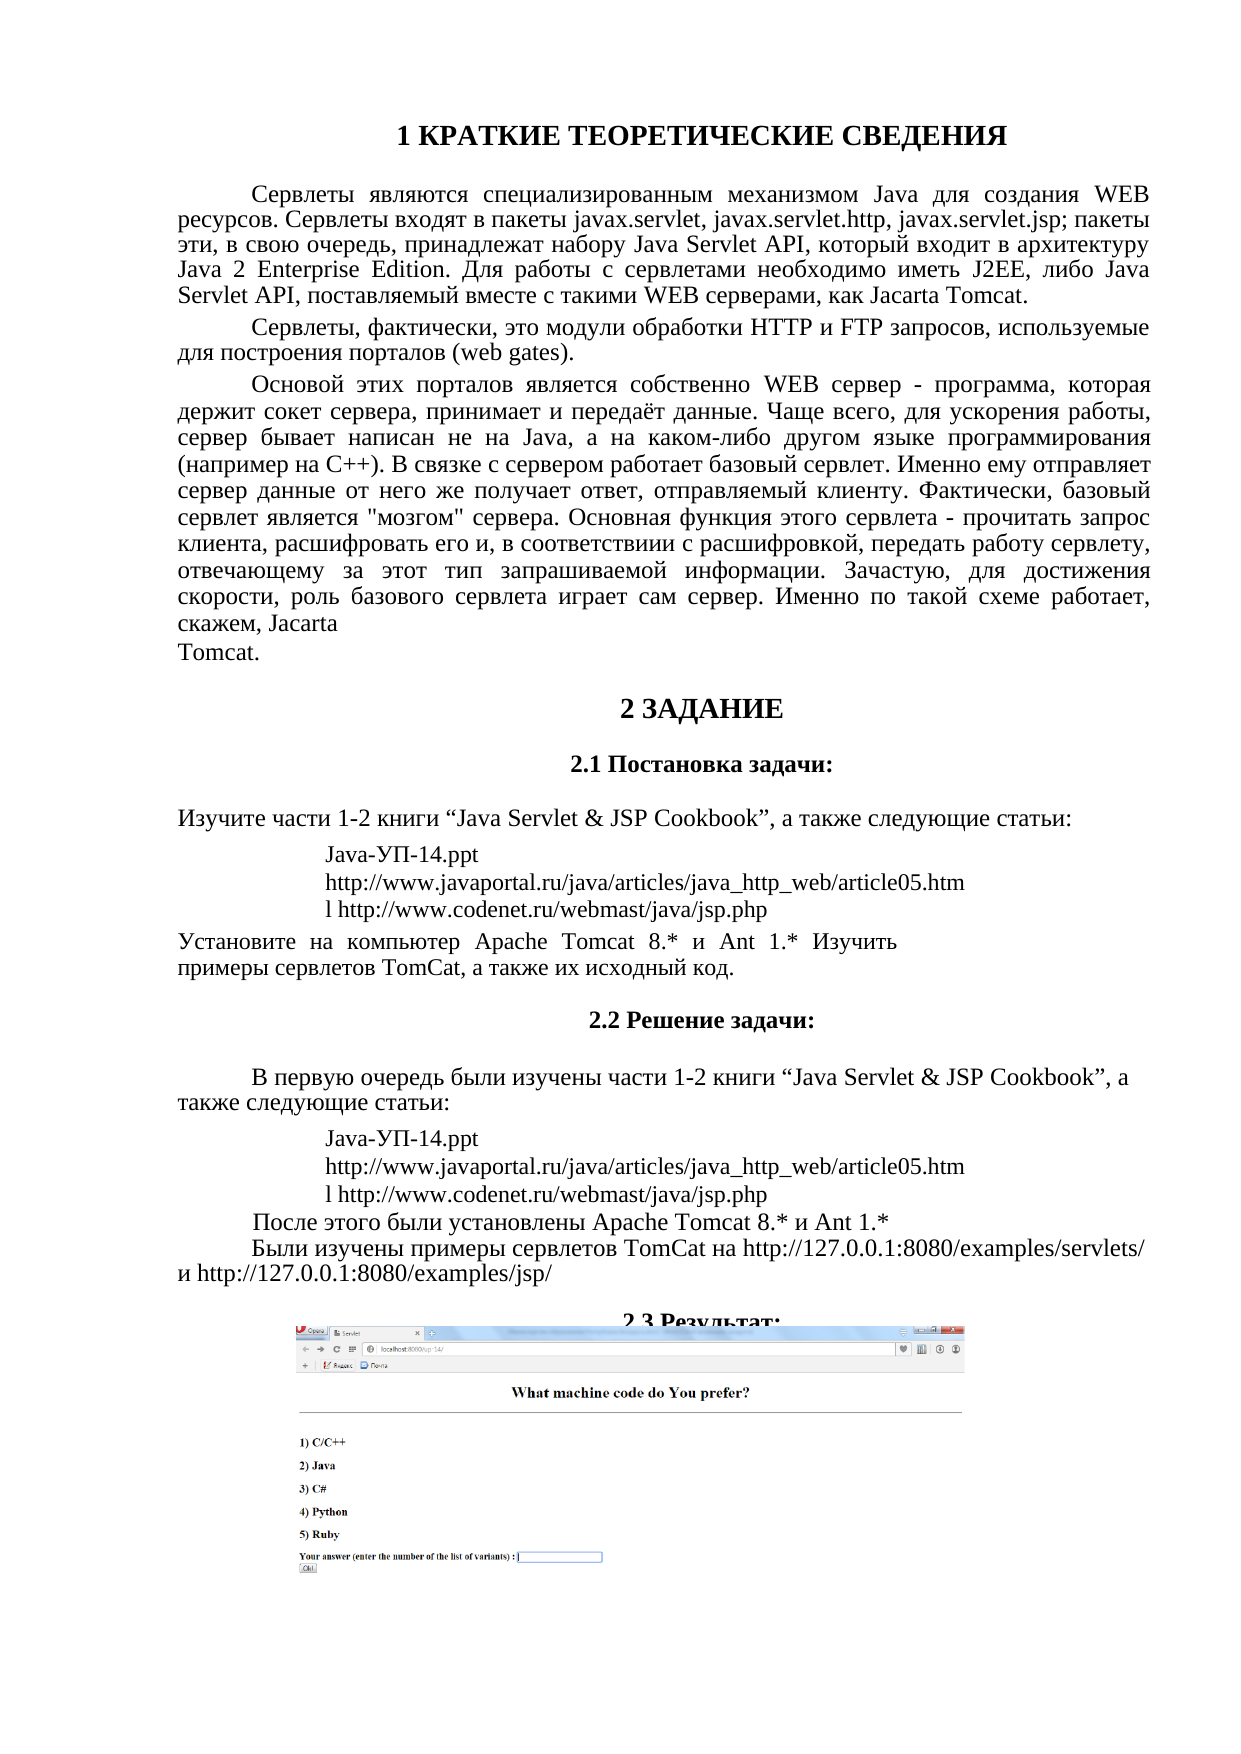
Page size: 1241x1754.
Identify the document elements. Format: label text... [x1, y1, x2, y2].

text 2.2 Решение задачи: [252, 1005, 1152, 1034]
text В первую очередь были изучены части 1-2 книги “Java Servlet & JSP Cookbook”, а также следующие статьи: [177, 1065, 1152, 1116]
text 2.1 Постановка задачи: [252, 749, 1152, 778]
text Java-УП-14.ppt http://www.javaportal.ru/java/articles/java_http_web/article05.html http://www.codenet.ru/webmast/java/jsp.php [325, 1124, 970, 1207]
text 2 ЗАДАНИЕ [252, 691, 1152, 725]
text Сервлеты являются специализированным механизмом Java для создания WEB ресурсов. Сервлеты входят в пакеты javax.servlet, javax.servlet.http, javax.servlet.jsp; пакеты эти, в свою очередь, принадлежат набору Java Servlet API, который входит в архитектуру Java 2 Enterprise Edition. Для работы с сервлетами необходимо иметь J2EE, либо Java Servlet API, поставляемый вместе с такими WEB серверами, как Jacarta Tomcat. [177, 182, 1149, 308]
text После этого были установлены Apache Tomcat 8.* и Ant 1.* [252, 1207, 1152, 1236]
text 2.3 Результат: [252, 1307, 1152, 1336]
text Основой этих порталов является собственно WEB сервер - программа, которая держит сокет сервера, принимает и передаёт данные. Чаще всего, для ускорения работы, сервер бывает написан не на Java, а на каком-либо другом языке программирования (например на C++). В связке с сервером работает базовый сервлет. Именно ему отправляет сервер данные от него же получает ответ, отправляемый клиенту. Фактически, базовый сервлет является "мозгом" сервера. Основная функция этого сервлета - прочитать запрос клиента, расшифровать его и, в соответствиии с расшифровкой, передать работу сервлету, отвечающему за этот тип запрашиваемой информации. Зачастую, для достижения скорости, роль базового сервлета играет сам сервер. Именно по такой схеме работает, скажем, Jacarta [177, 372, 1152, 636]
text 1 КРАТКИЕ ТЕОРЕТИЧЕСКИЕ СВЕДЕНИЯ [252, 118, 1152, 152]
text Изучите части 1-2 книги “Java Servlet & JSP Cookbook”, а также следующие статьи: [177, 803, 1152, 832]
text Установите на компьютер Apache Tomcat 8.* и Ant 1.* Изучить примеры сервлетов TomCat, а также их исходный код. [177, 929, 897, 980]
picture [296, 1326, 965, 1683]
text Tomcat. [177, 637, 1152, 666]
text Java-УП-14.ppt http://www.javaportal.ru/java/articles/java_http_web/article05.html http://www.codenet.ru/webmast/java/jsp.php [325, 840, 970, 923]
text Сервлеты, фактически, это модули обработки HTTP и FTP запросов, используемые для построения порталов (web gates). [177, 315, 1149, 365]
text Были изучены примеры сервлетов TomCat на http://127.0.0.1:8080/examples/servlets/ и http://127.0.0.1:8080/examples/jsp/ [177, 1236, 1152, 1287]
